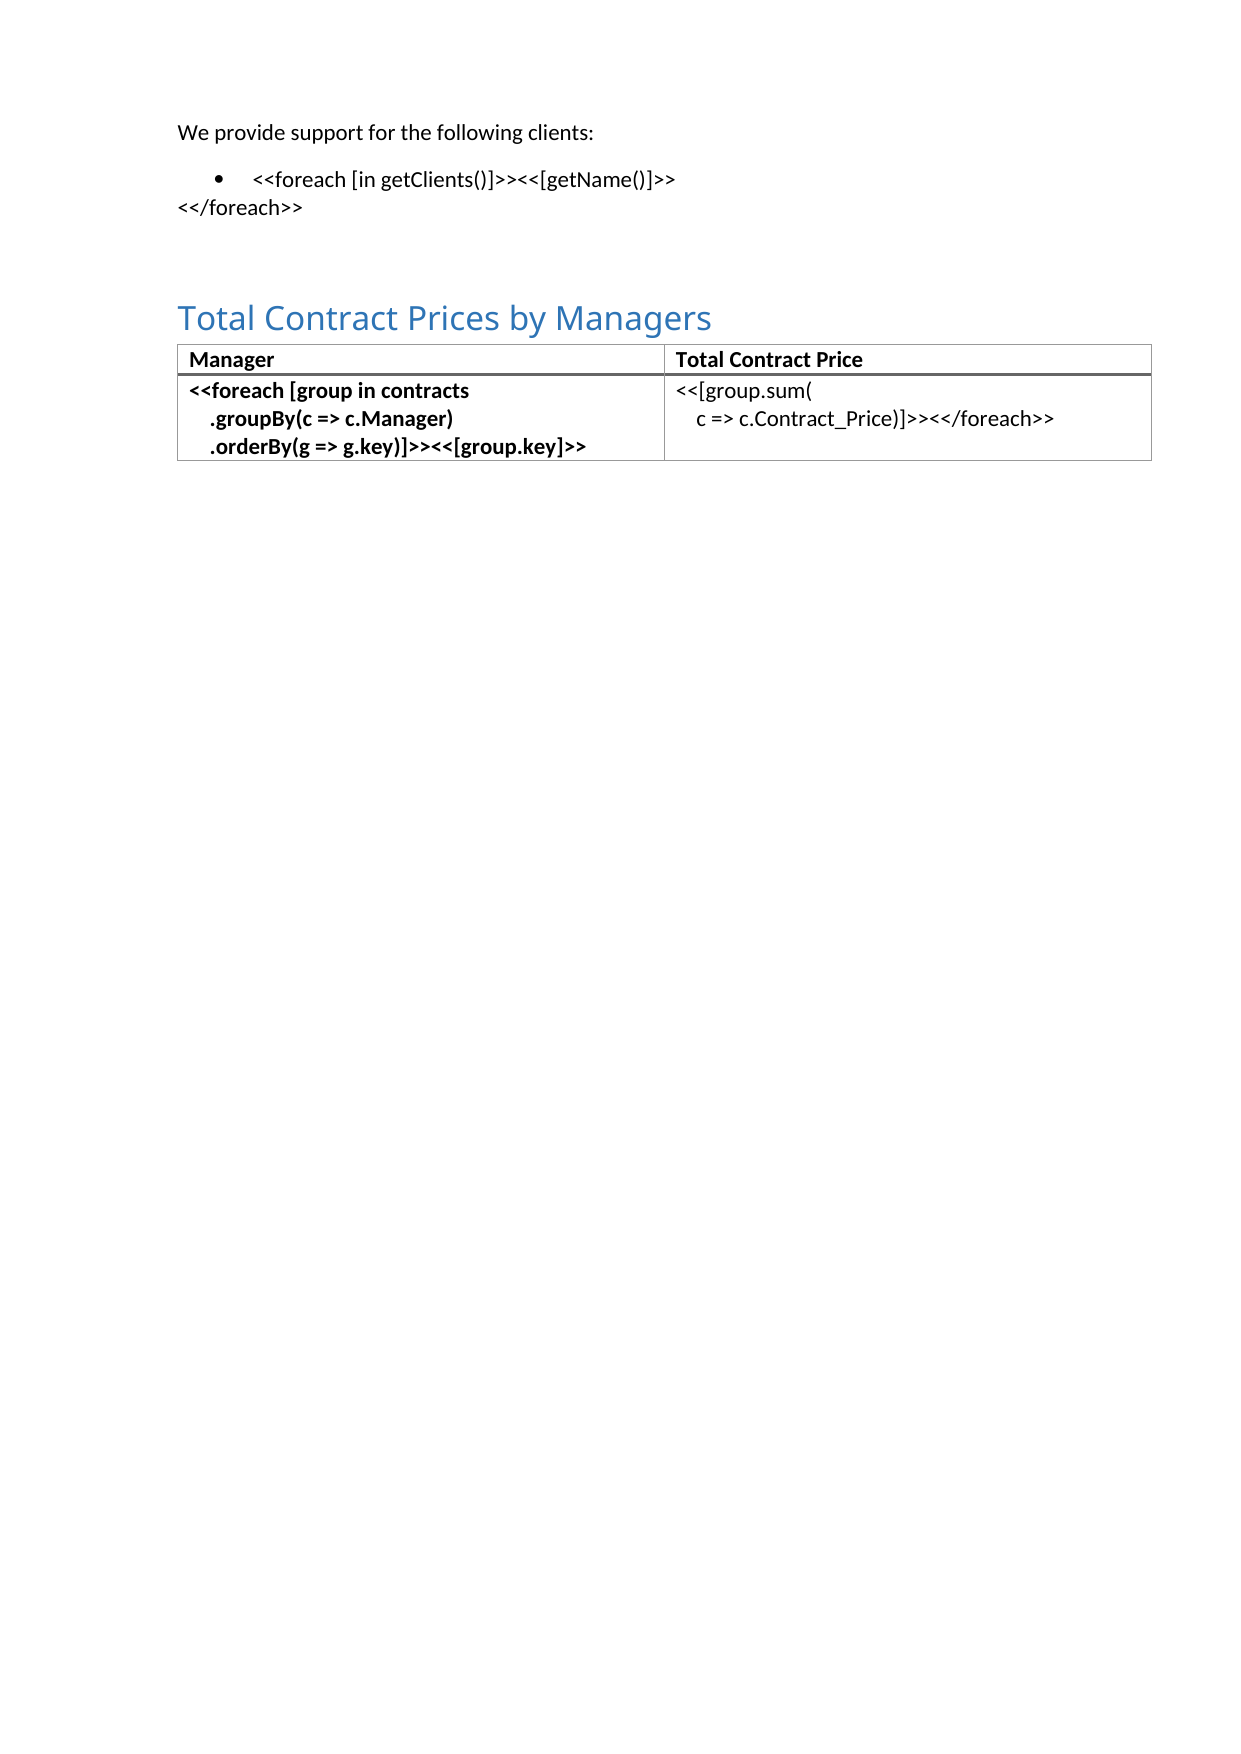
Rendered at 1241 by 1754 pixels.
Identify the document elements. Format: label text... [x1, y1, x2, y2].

table_header Total Contract Price [665, 345, 1151, 373]
subtitle Total Contract Prices by Managers [177, 295, 1152, 341]
table_cell <<[group.sum( c => c.Contract_Price)]>><</foreach>> [665, 376, 1151, 460]
table_header Manager [178, 345, 664, 373]
table_cell <<foreach [group in contracts .groupBy(c => c.Manager) .orderBy(g => g.key)]>><<[group.key]>> [178, 376, 664, 460]
text We provide support for the following clients: [177, 118, 1152, 146]
text <</foreach>> [177, 193, 1152, 221]
list <<foreach [in getClients()]>><<[getName()]>> [215, 165, 1152, 193]
